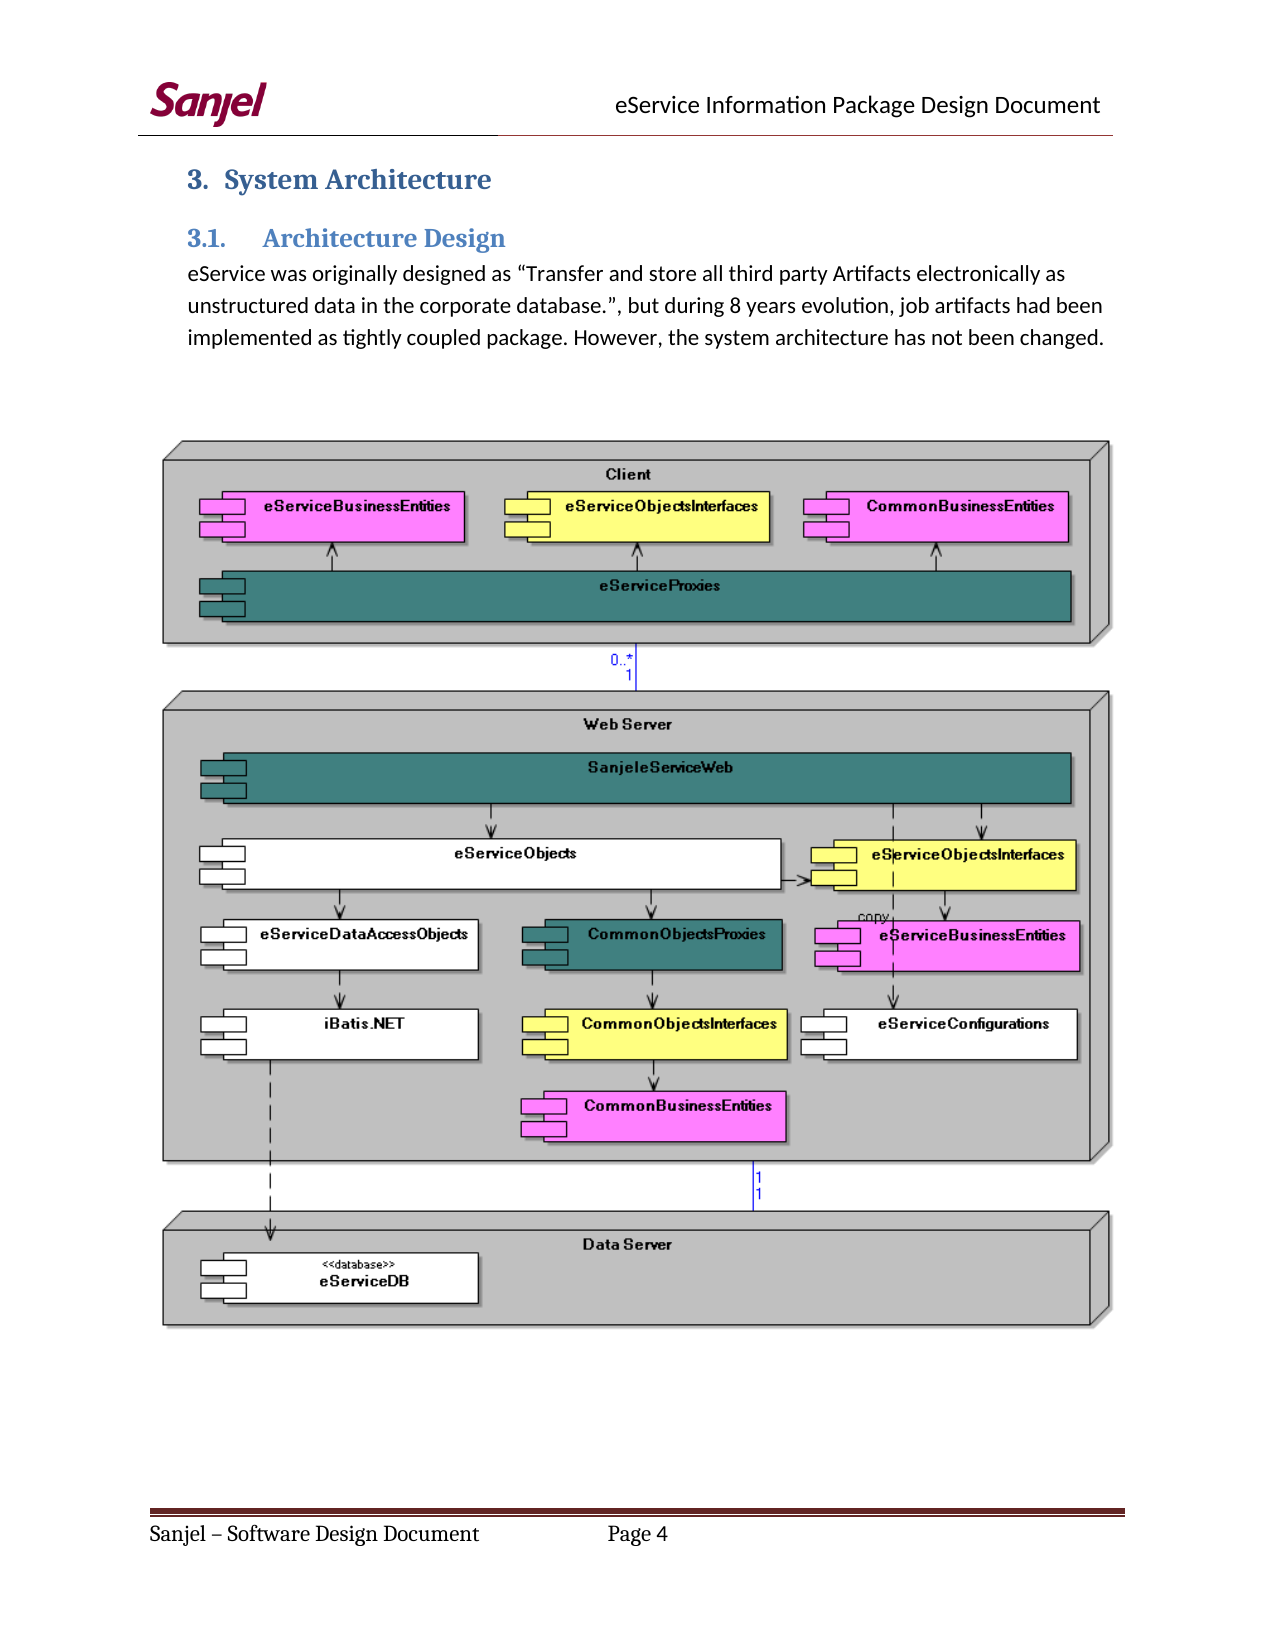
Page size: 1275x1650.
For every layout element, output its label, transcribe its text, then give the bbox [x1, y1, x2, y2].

subtitle System Architecture [187, 163, 1125, 197]
picture [150, 429, 1125, 1342]
text eService was originally designed as “Transfer and store all third party Artifacts electronically as unstructured data in the corporate database.”, but during 8 years evolution, job artifacts had been implemented as tightly coupled package. However, the system architecture has not been changed. [187, 259, 1125, 351]
subtitle Architecture Design [187, 223, 1125, 254]
picture [150, 82, 267, 127]
